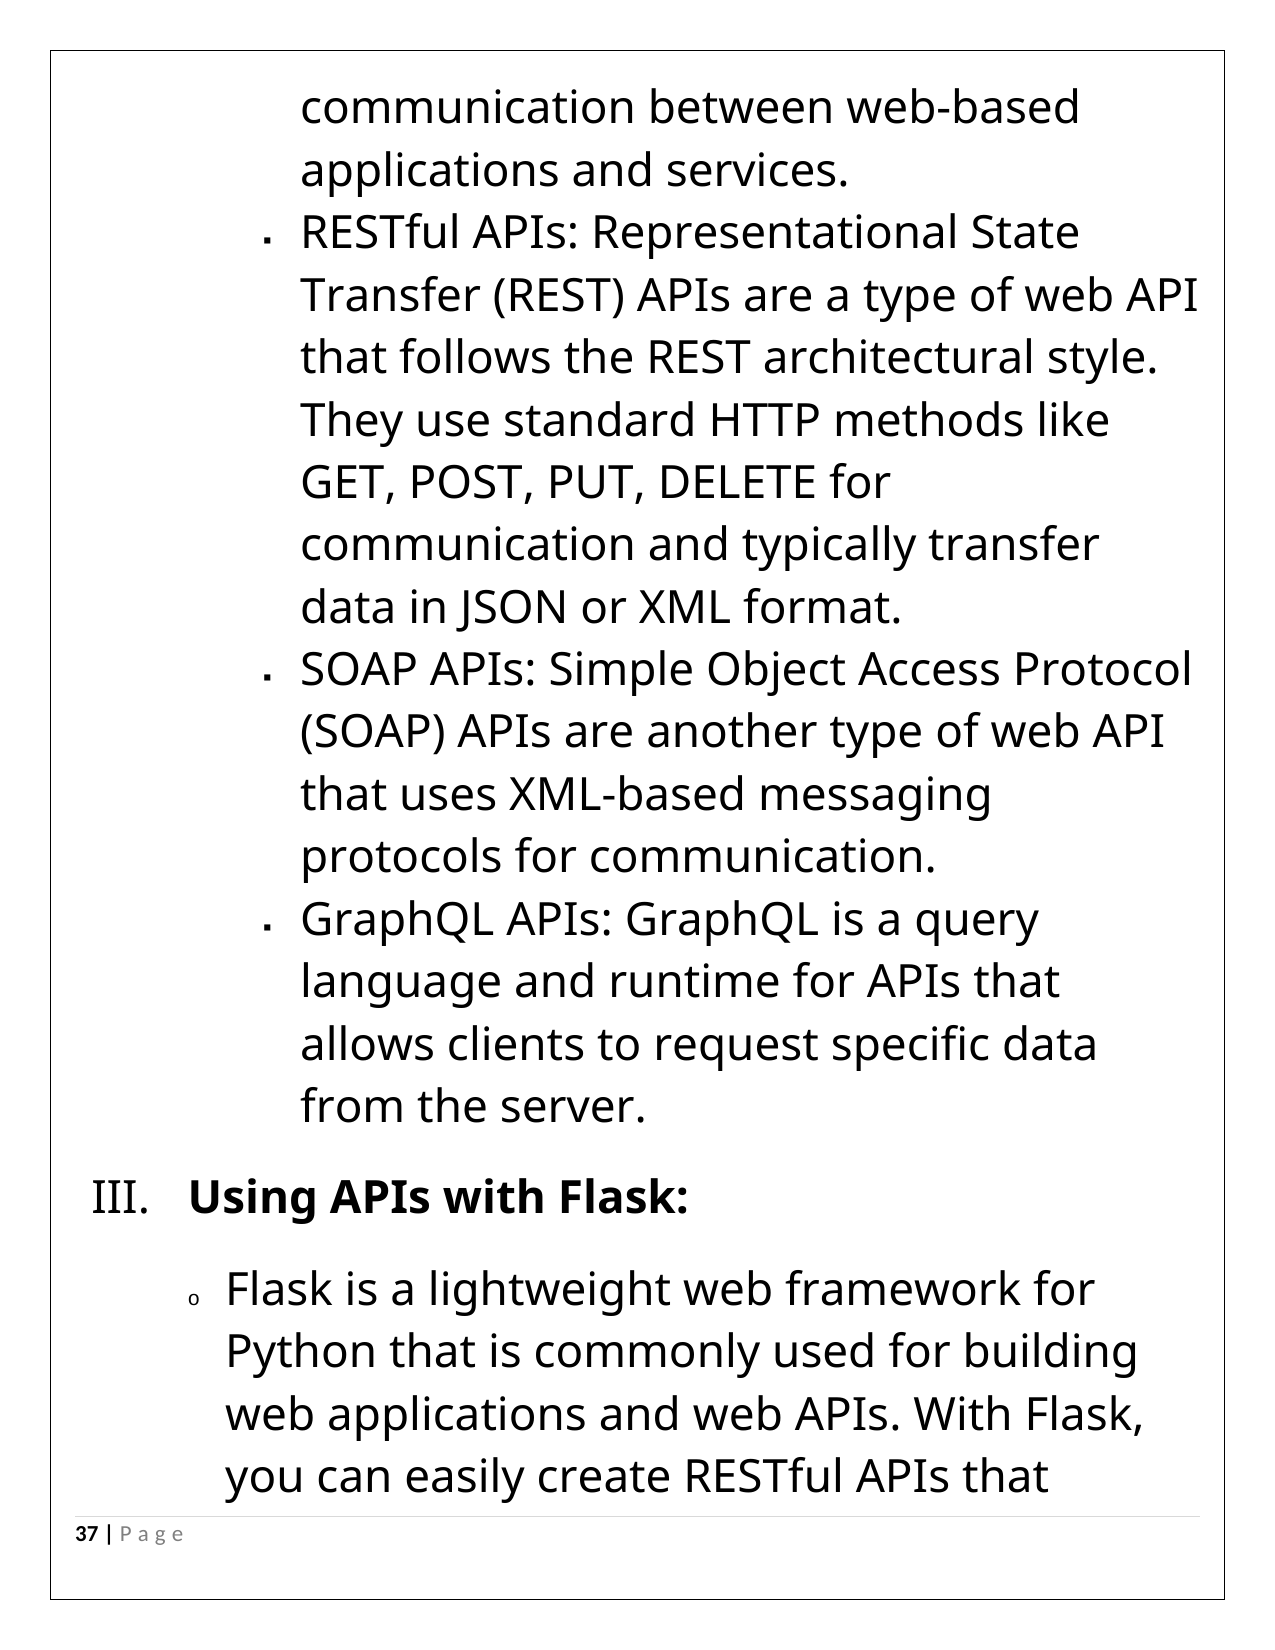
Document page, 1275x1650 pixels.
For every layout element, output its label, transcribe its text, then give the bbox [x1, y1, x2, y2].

list RESTful APIs: Representational State Transfer (REST) APIs are a type of web API that follows the REST architectural style. They use standard HTTP methods like GET, POST, PUT, DELETE for communication and typically transfer data in JSON or XML format. [262, 200, 1200, 637]
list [262, 75, 1200, 200]
list SOAP APIs: Simple Object Access Protocol (SOAP) APIs are another type of web API that uses XML-based messaging protocols for communication. [262, 637, 1200, 886]
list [187, 1256, 1200, 1506]
list GraphQL APIs: GraphQL is a query language and runtime for APIs that allows clients to request specific data from the server. [262, 886, 1200, 1136]
list Using APIs with Flask: [150, 1165, 1200, 1227]
